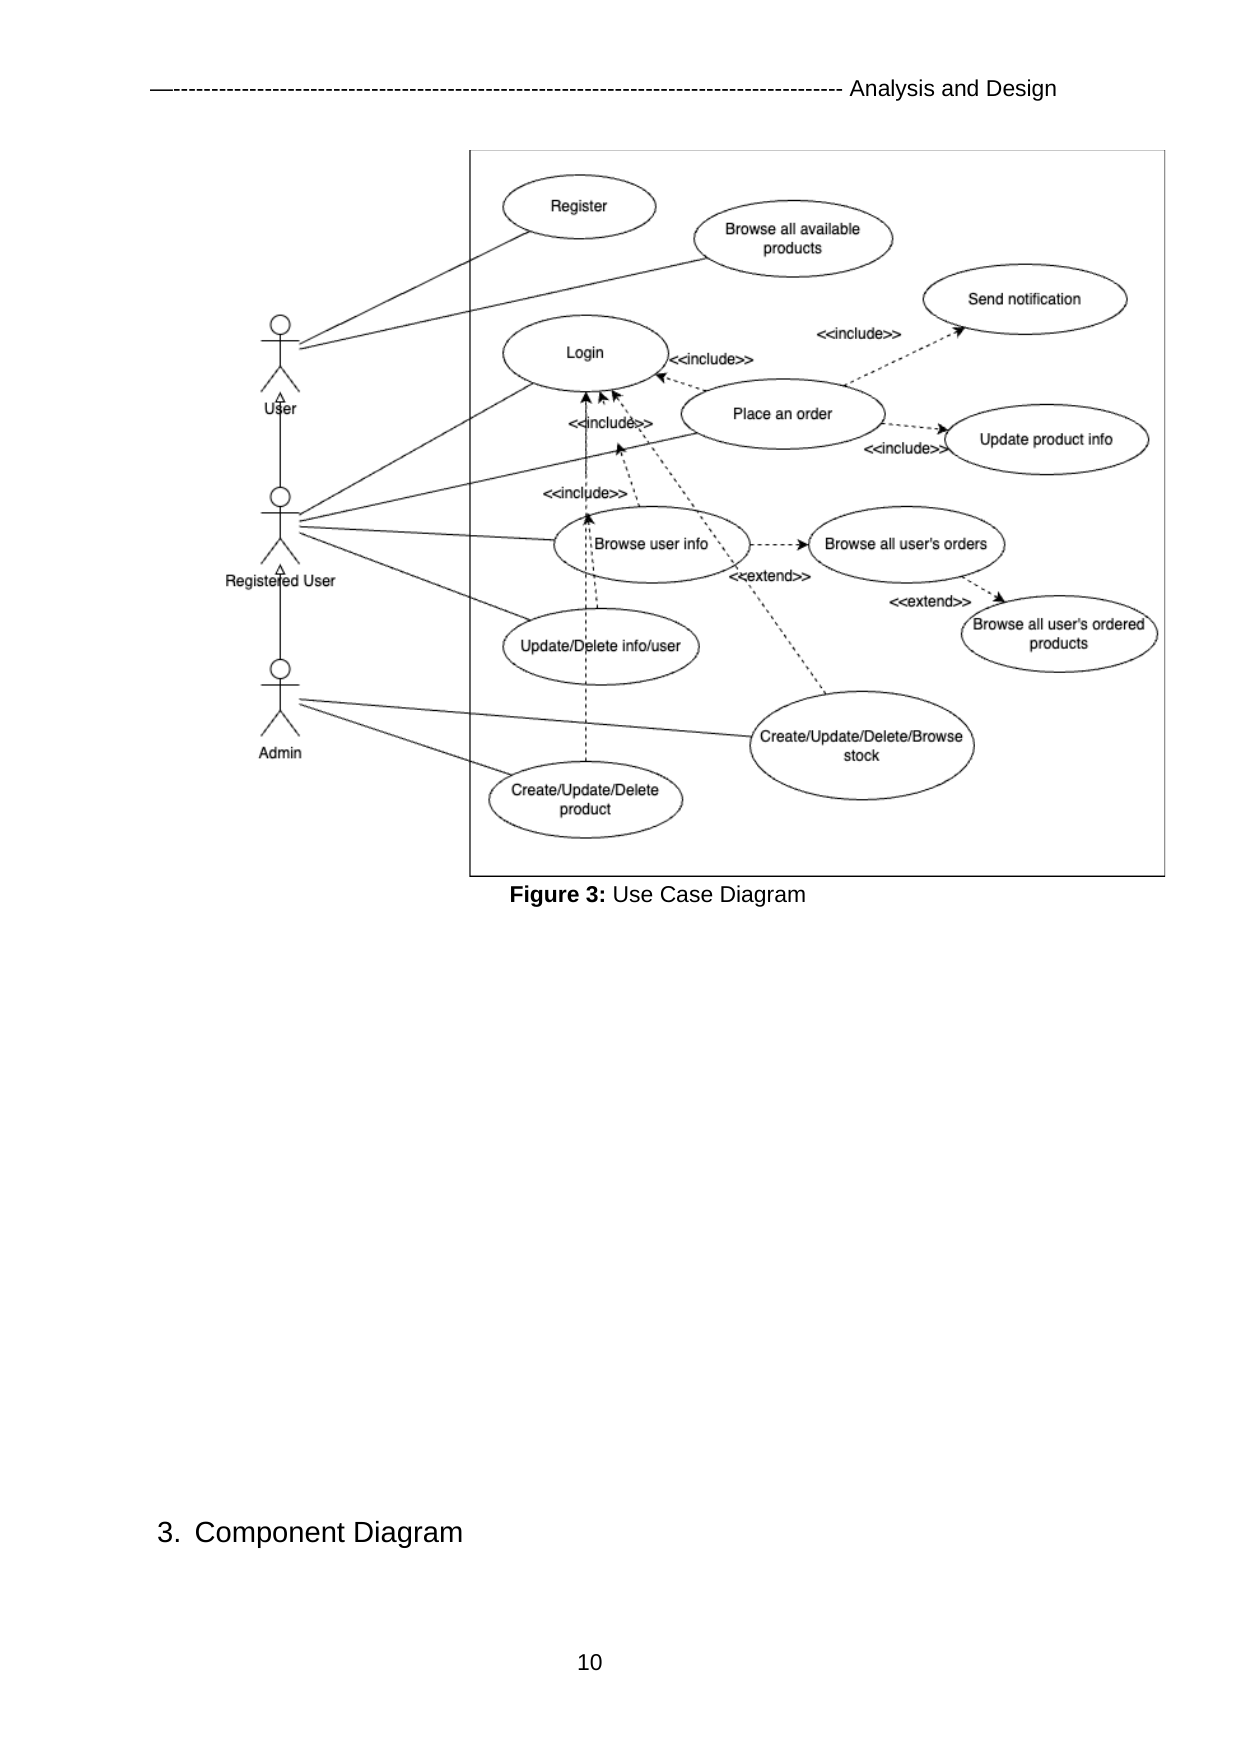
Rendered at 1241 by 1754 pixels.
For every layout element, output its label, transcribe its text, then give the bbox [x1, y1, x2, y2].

picture [225, 150, 1166, 877]
text Figure 3: Use Case Diagram [225, 881, 1090, 907]
subtitle Component Diagram [157, 1515, 1090, 1549]
